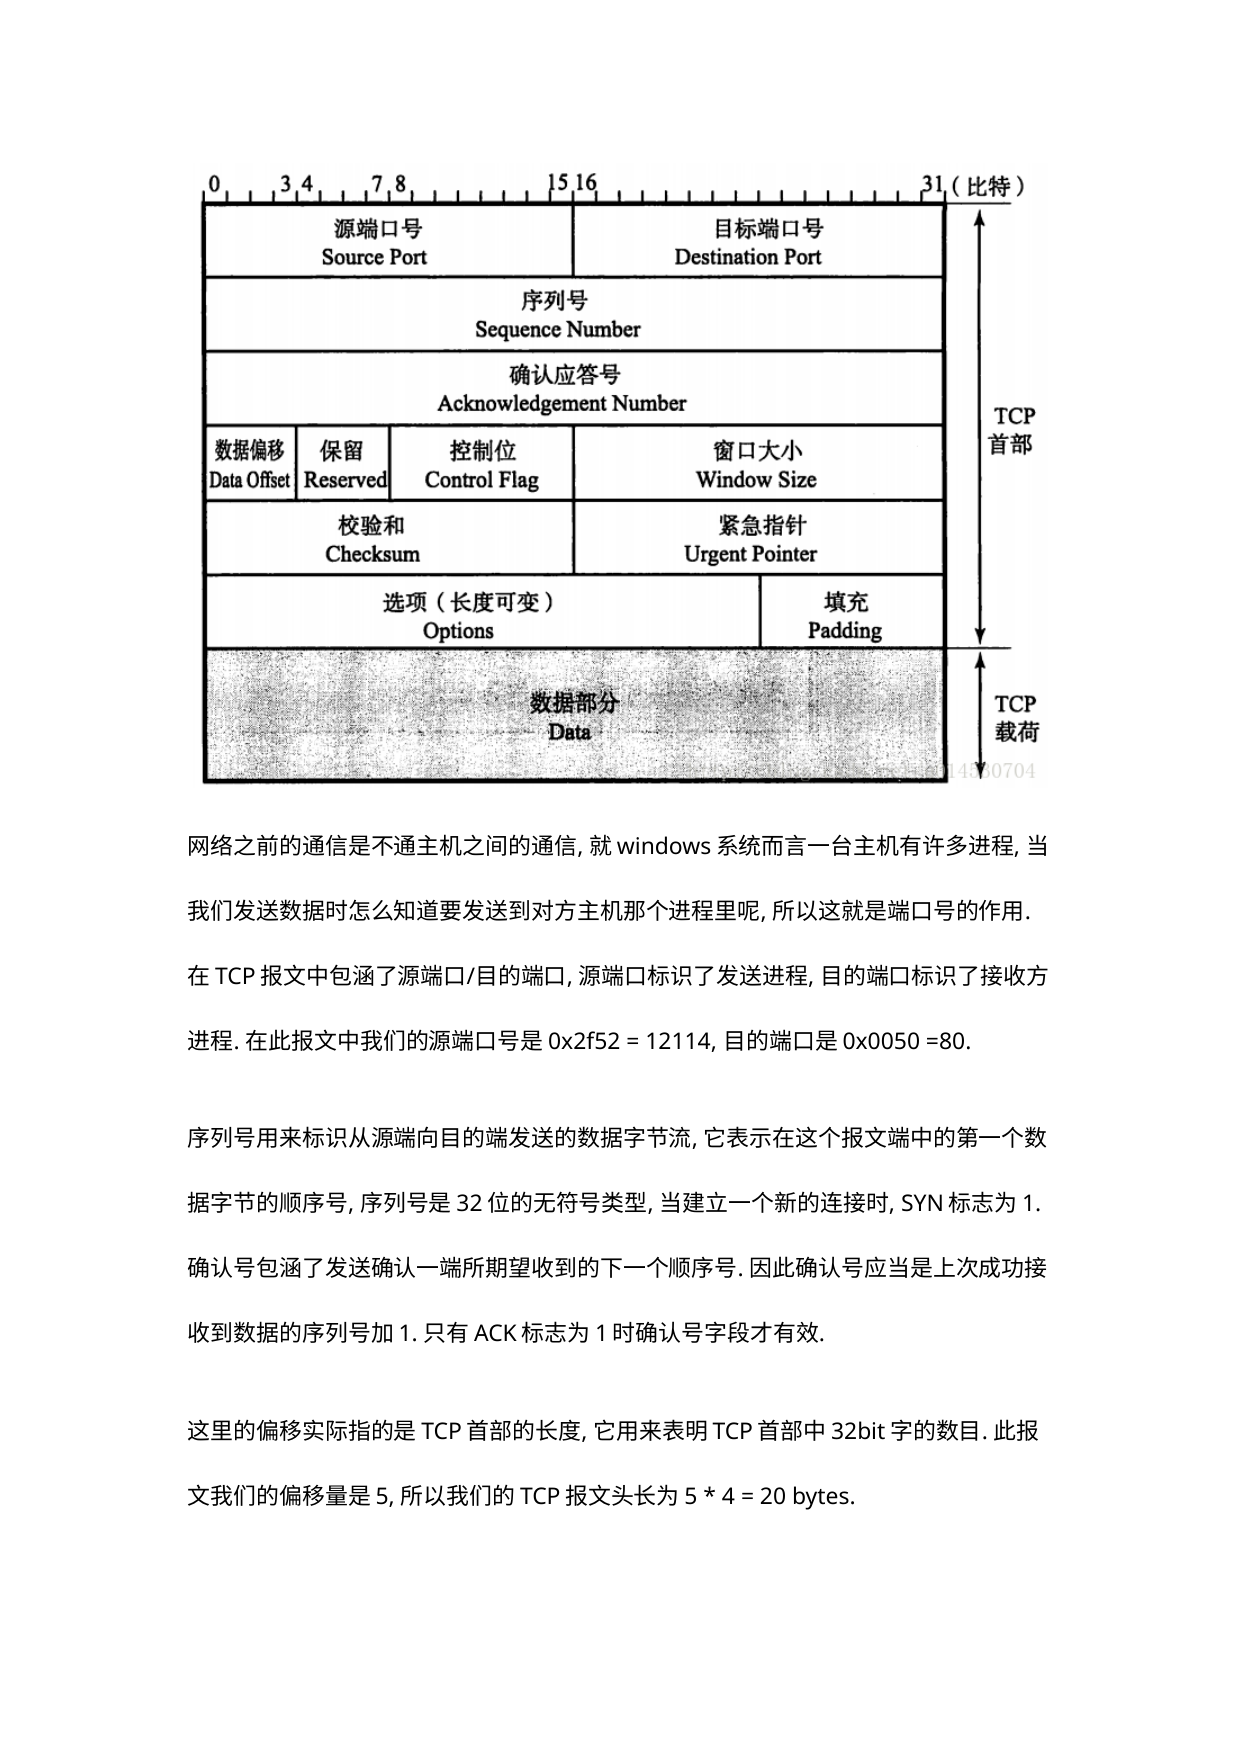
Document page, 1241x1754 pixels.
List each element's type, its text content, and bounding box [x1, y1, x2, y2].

text 网络之前的通信是不通主机之间的通信, 就windows系统而言一台主机有许多进程, 当我们发送数据时怎么知道要发送到对方主机那个进程里呢, 所以这就是端口号的作用.在TCP报文中包涵了源端口/目的端口, 源端口标识了发送进程, 目的端口标识了接收方进程. 在此报文中我们的源端口号是0x2f52 = 12114, 目的端口是0x0050 =80. [187, 812, 1053, 1072]
picture [187, 162, 1053, 788]
text 确认号包涵了发送确认一端所期望收到的下一个顺序号. 因此确认号应当是上次成功接收到数据的序列号加1. 只有ACK标志为1时确认号字段才有效. [187, 1234, 1053, 1364]
text 序列号用来标识从源端向目的端发送的数据字节流, 它表示在这个报文端中的第一个数据字节的顺序号, 序列号是32位的无符号类型, 当建立一个新的连接时, SYN标志为1. [187, 1104, 1053, 1234]
text 这里的偏移实际指的是TCP首部的长度, 它用来表明TCP首部中32bit字的数目. 此报文我们的偏移量是5, 所以我们的TCP报文头长为5 * 4 = 20 bytes. [187, 1397, 1053, 1527]
